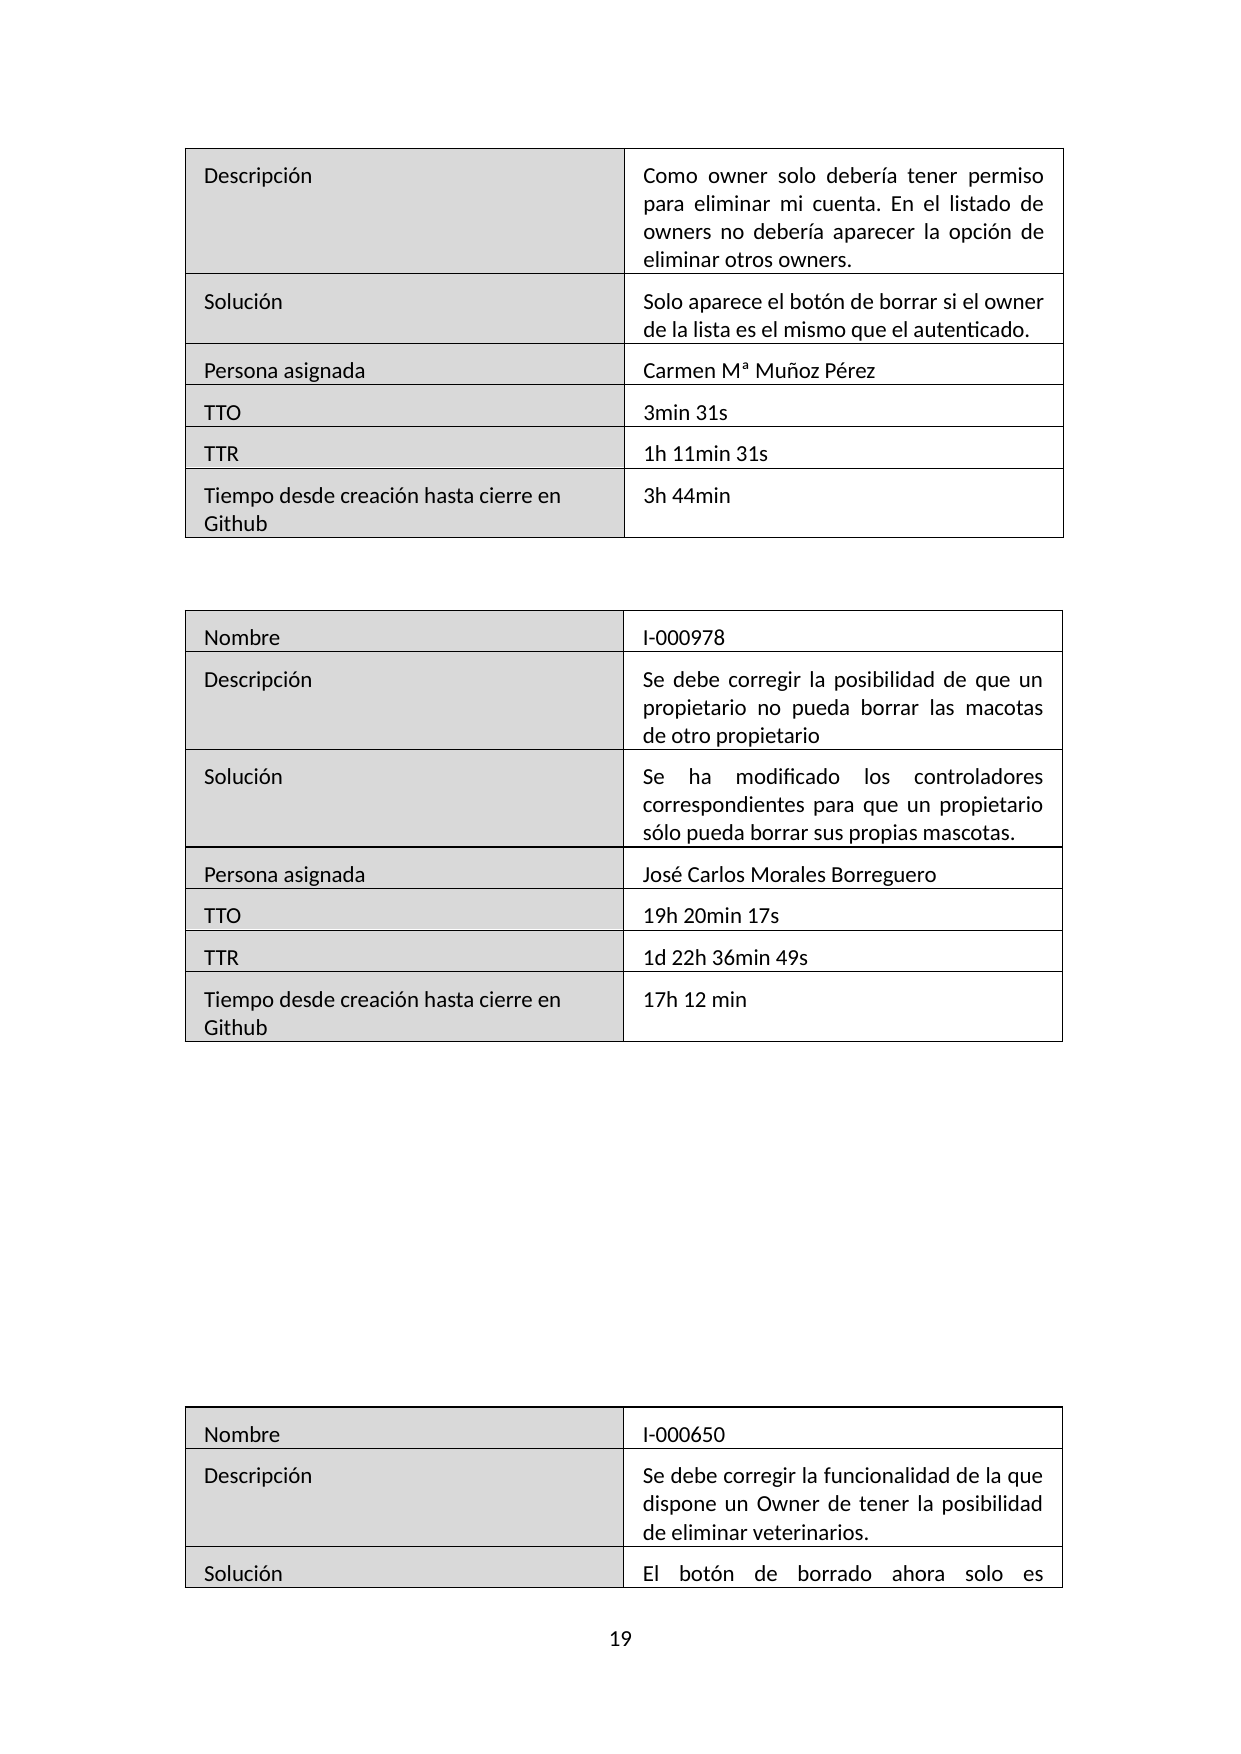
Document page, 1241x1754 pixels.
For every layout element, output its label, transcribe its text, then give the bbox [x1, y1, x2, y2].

table_cell Tiempo desde creación hasta cierre en Github [186, 972, 623, 1041]
table_header Nombre [186, 611, 623, 651]
table_cell TTO [186, 385, 624, 426]
table_cell TTR [186, 931, 623, 971]
table_cell TTR [186, 427, 624, 467]
table_cell Persona asignada [186, 848, 623, 888]
table_cell 1h 11min 31s [625, 427, 1063, 467]
table_header I-000650 [624, 1408, 1062, 1448]
table_cell Se ha modificado los controladores correspondientes para que un propietario sólo pueda borrar sus propias mascotas. [624, 750, 1062, 846]
table_cell José Carlos Morales Borreguero [624, 848, 1062, 888]
table_cell Como owner solo debería tener permiso para eliminar mi cuenta. En el listado de owners no debería aparecer la opción de eliminar otros owners. [625, 149, 1063, 273]
table_cell Solución [186, 750, 623, 846]
table_cell Descripción [186, 149, 624, 273]
table_cell TTO [186, 889, 623, 929]
table_cell Solución [186, 274, 624, 343]
table_cell Solo aparece el botón de borrar si el owner de la lista es el mismo que el autenticado. [625, 274, 1063, 343]
table_cell 17h 12 min [624, 972, 1062, 1041]
table_cell 1d 22h 36min 49s [624, 931, 1062, 971]
table_cell Carmen Mª Muñoz Pérez [625, 344, 1063, 384]
table_cell Descripción [186, 1449, 623, 1546]
table_cell Tiempo desde creación hasta cierre en Github [186, 469, 624, 537]
table_cell 3min 31s [625, 385, 1063, 426]
table_cell Se debe corregir la funcionalidad de la que dispone un Owner de tener la posibilidad de eliminar veterinarios. [624, 1449, 1062, 1546]
table_cell 3h 44min [625, 469, 1063, 537]
table_cell Solución [186, 1547, 623, 1587]
table_header Nombre [186, 1408, 623, 1448]
table_cell Persona asignada [186, 344, 624, 384]
table_cell 19h 20min 17s [624, 889, 1062, 929]
table_cell Descripción [186, 652, 623, 749]
table_header I-000978 [624, 611, 1062, 651]
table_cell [624, 1547, 1062, 1587]
table_cell Se debe corregir la posibilidad de que un propietario no pueda borrar las macotas de otro propietario [624, 652, 1062, 749]
